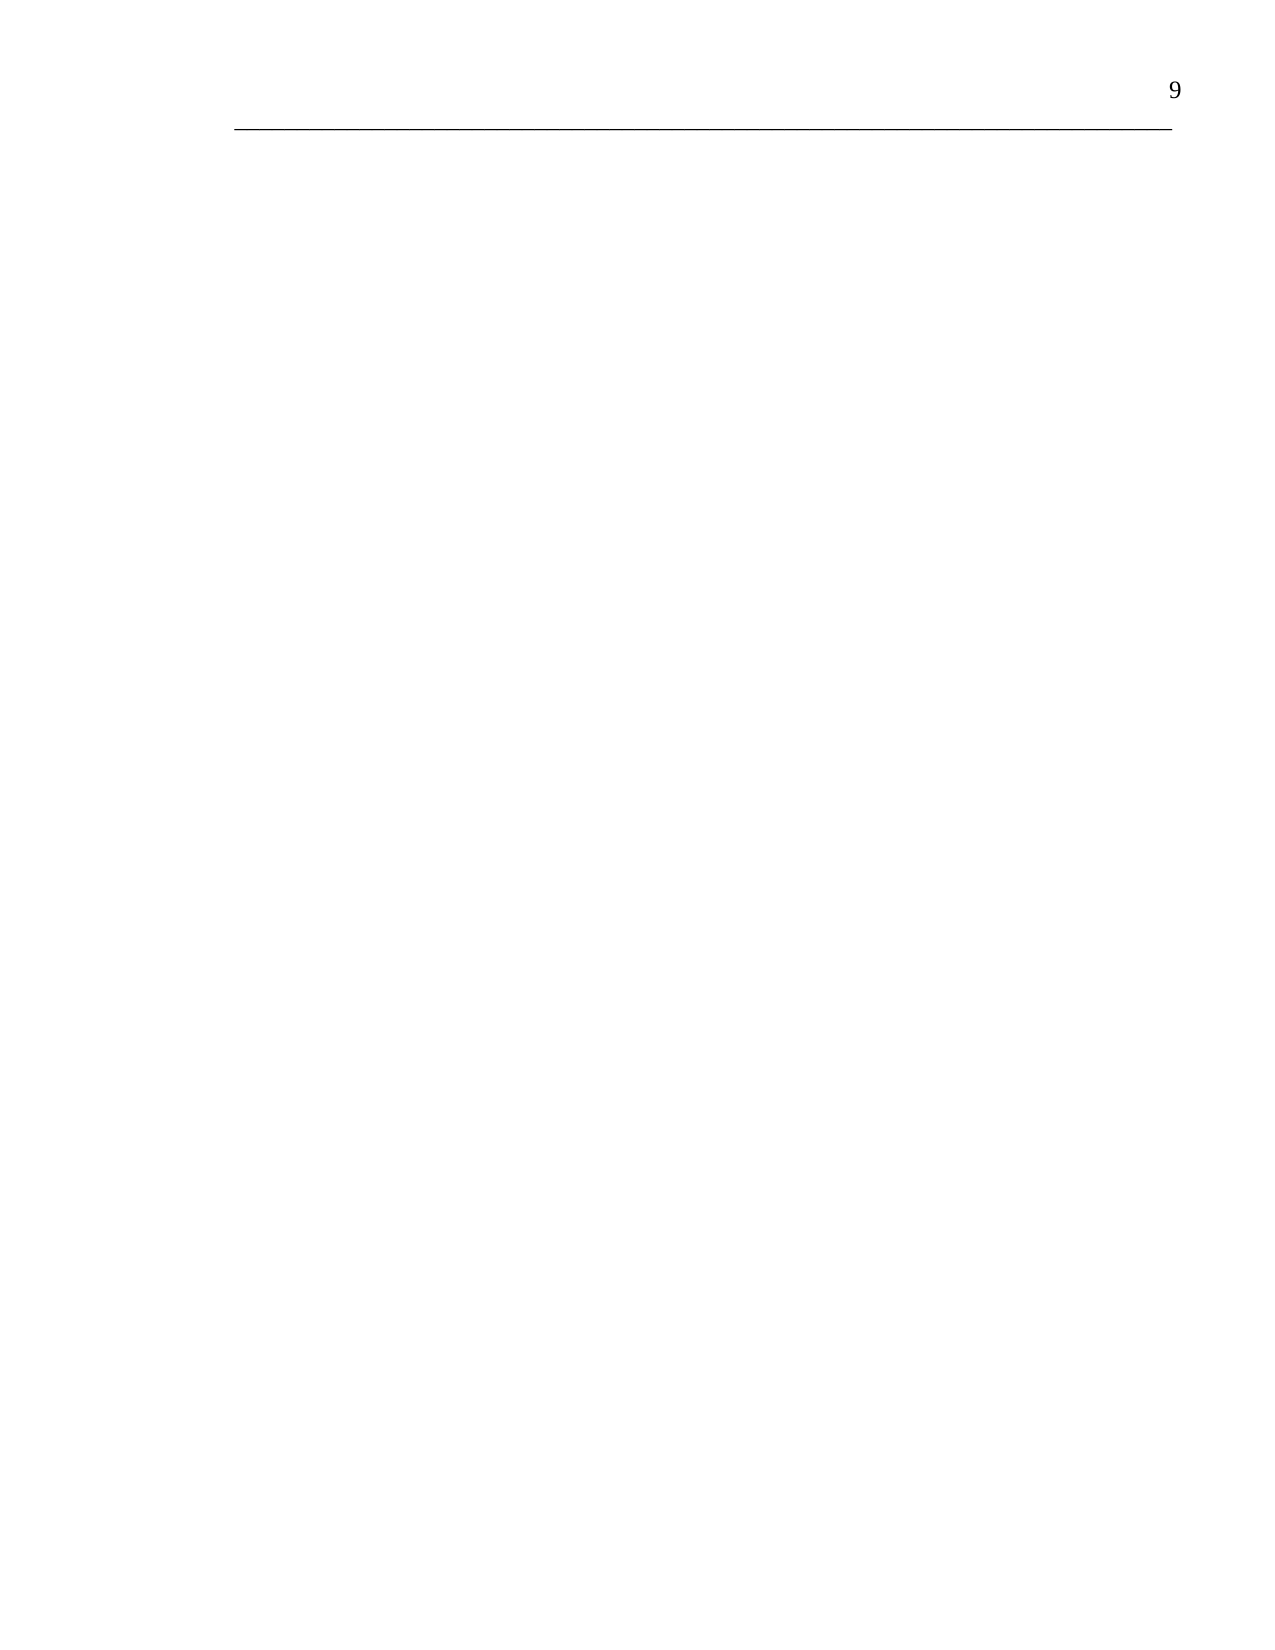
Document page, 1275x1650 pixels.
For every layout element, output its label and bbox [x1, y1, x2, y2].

text [84, 104, 1181, 132]
